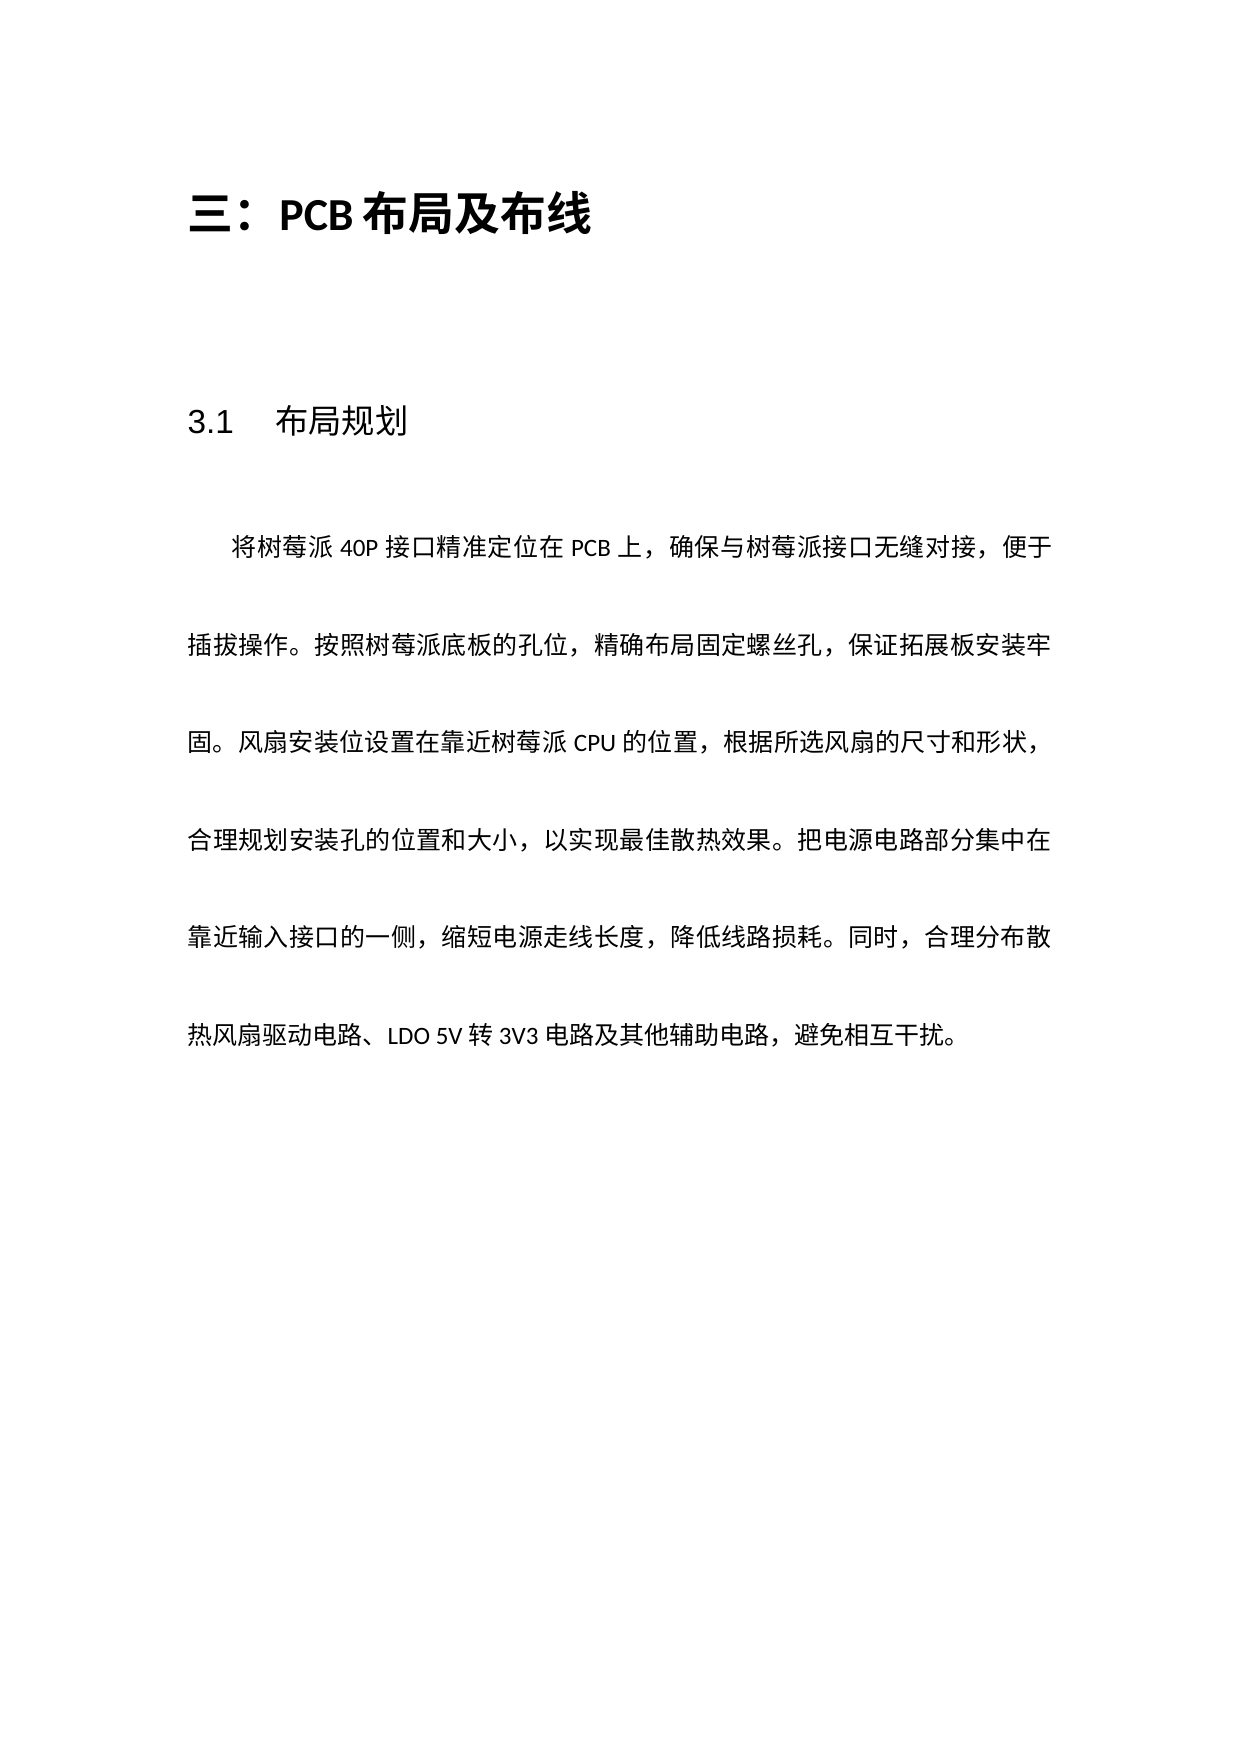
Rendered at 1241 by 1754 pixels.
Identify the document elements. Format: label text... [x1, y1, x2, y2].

text 将树莓派 40P 接口精准定位在 PCB 上，确保与树莓派接口无缝对接，便于插拔操作。按照树莓派底板的孔位，精确布局固定螺丝孔，保证拓展板安装牢固。风扇安装位设置在靠近树莓派 CPU 的位置，根据所选风扇的尺寸和形状，合理规划安装孔的位置和大小，以实现最佳散热效果。把电源电路部分集中在靠近输入接口的一侧，缩短电源走线长度，降低线路损耗。同时，合理分布散热风扇驱动电路、LDO 5V 转 3V3 电路及其他辅助电路，避免相互干扰。 [187, 513, 1053, 1066]
subtitle 3.1 布局规划 [187, 387, 1053, 452]
subtitle 三：PCB布局及布线 [187, 162, 1053, 259]
